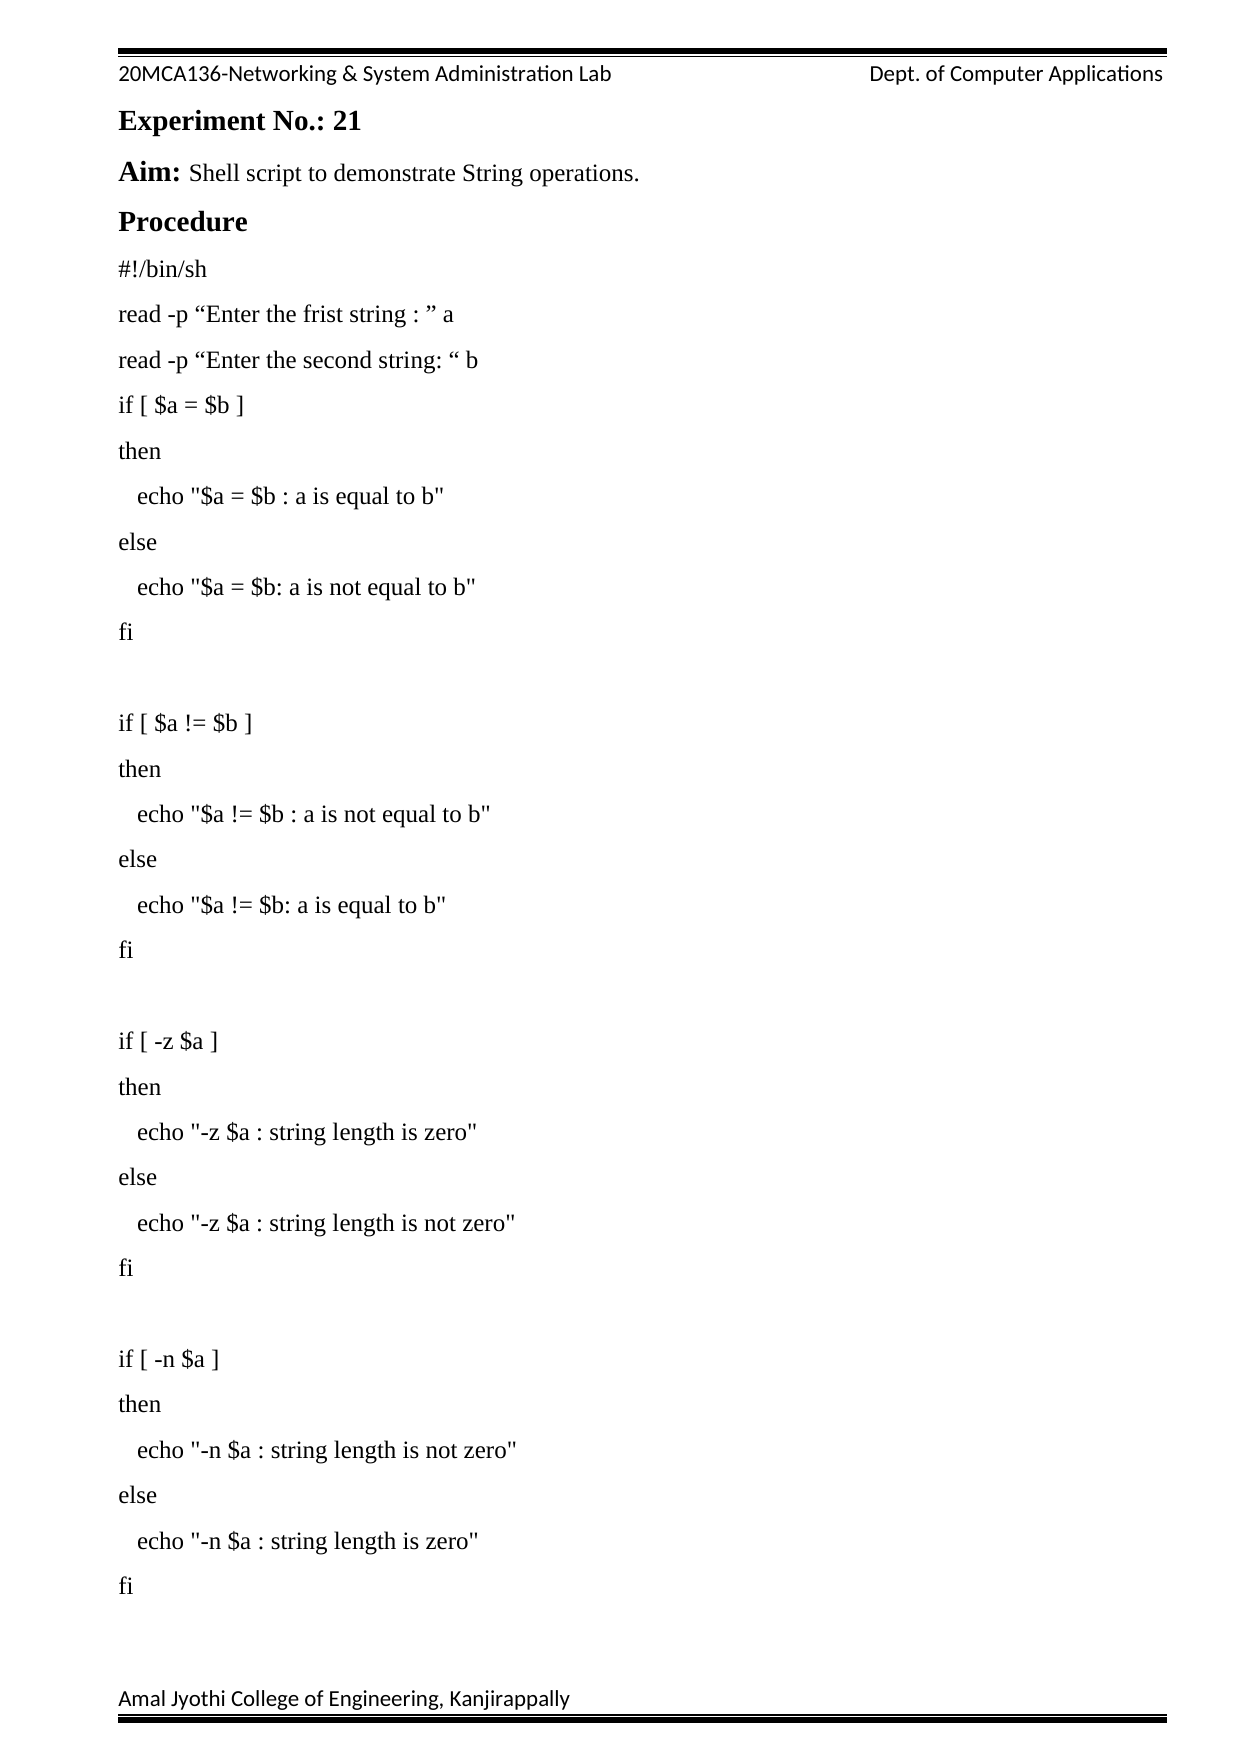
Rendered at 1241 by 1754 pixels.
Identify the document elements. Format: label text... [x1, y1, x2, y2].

text fi [118, 617, 1167, 646]
text Procedure [118, 204, 1167, 237]
text if [ $a = $b ] [118, 390, 1167, 419]
text else [118, 1480, 1167, 1509]
text then [118, 1072, 1167, 1100]
text fi [118, 935, 1167, 964]
text fi [118, 1253, 1167, 1282]
text fi [118, 1571, 1167, 1600]
text echo "$a != $b : a is not equal to b" [118, 799, 1167, 828]
text if [ -z $a ] [118, 1026, 1167, 1055]
text else [118, 1162, 1167, 1191]
text echo "-n $a : string length is zero" [118, 1526, 1167, 1554]
text echo "-z $a : string length is not zero" [118, 1208, 1167, 1237]
text then [118, 754, 1167, 782]
text else [118, 527, 1167, 555]
text echo "$a != $b: a is equal to b" [118, 890, 1167, 919]
text if [ -n $a ] [118, 1344, 1167, 1373]
text echo "$a = $b : a is equal to b" [118, 481, 1167, 510]
text echo "-z $a : string length is zero" [118, 1117, 1167, 1146]
text echo "-n $a : string length is not zero" [118, 1435, 1167, 1464]
text #!/bin/sh [118, 254, 1167, 283]
text Experiment No.: 21 [118, 103, 1167, 137]
text then [118, 436, 1167, 464]
text if [ $a != $b ] [118, 708, 1167, 737]
text read -p “Enter the second string: “ b [118, 345, 1167, 374]
text else [118, 844, 1167, 873]
text Aim: Shell script to demonstrate String operations. [118, 154, 1167, 187]
text echo "$a = $b: a is not equal to b" [118, 572, 1167, 601]
text read -p “Enter the frist string : ” a [118, 299, 1167, 328]
text then [118, 1389, 1167, 1418]
